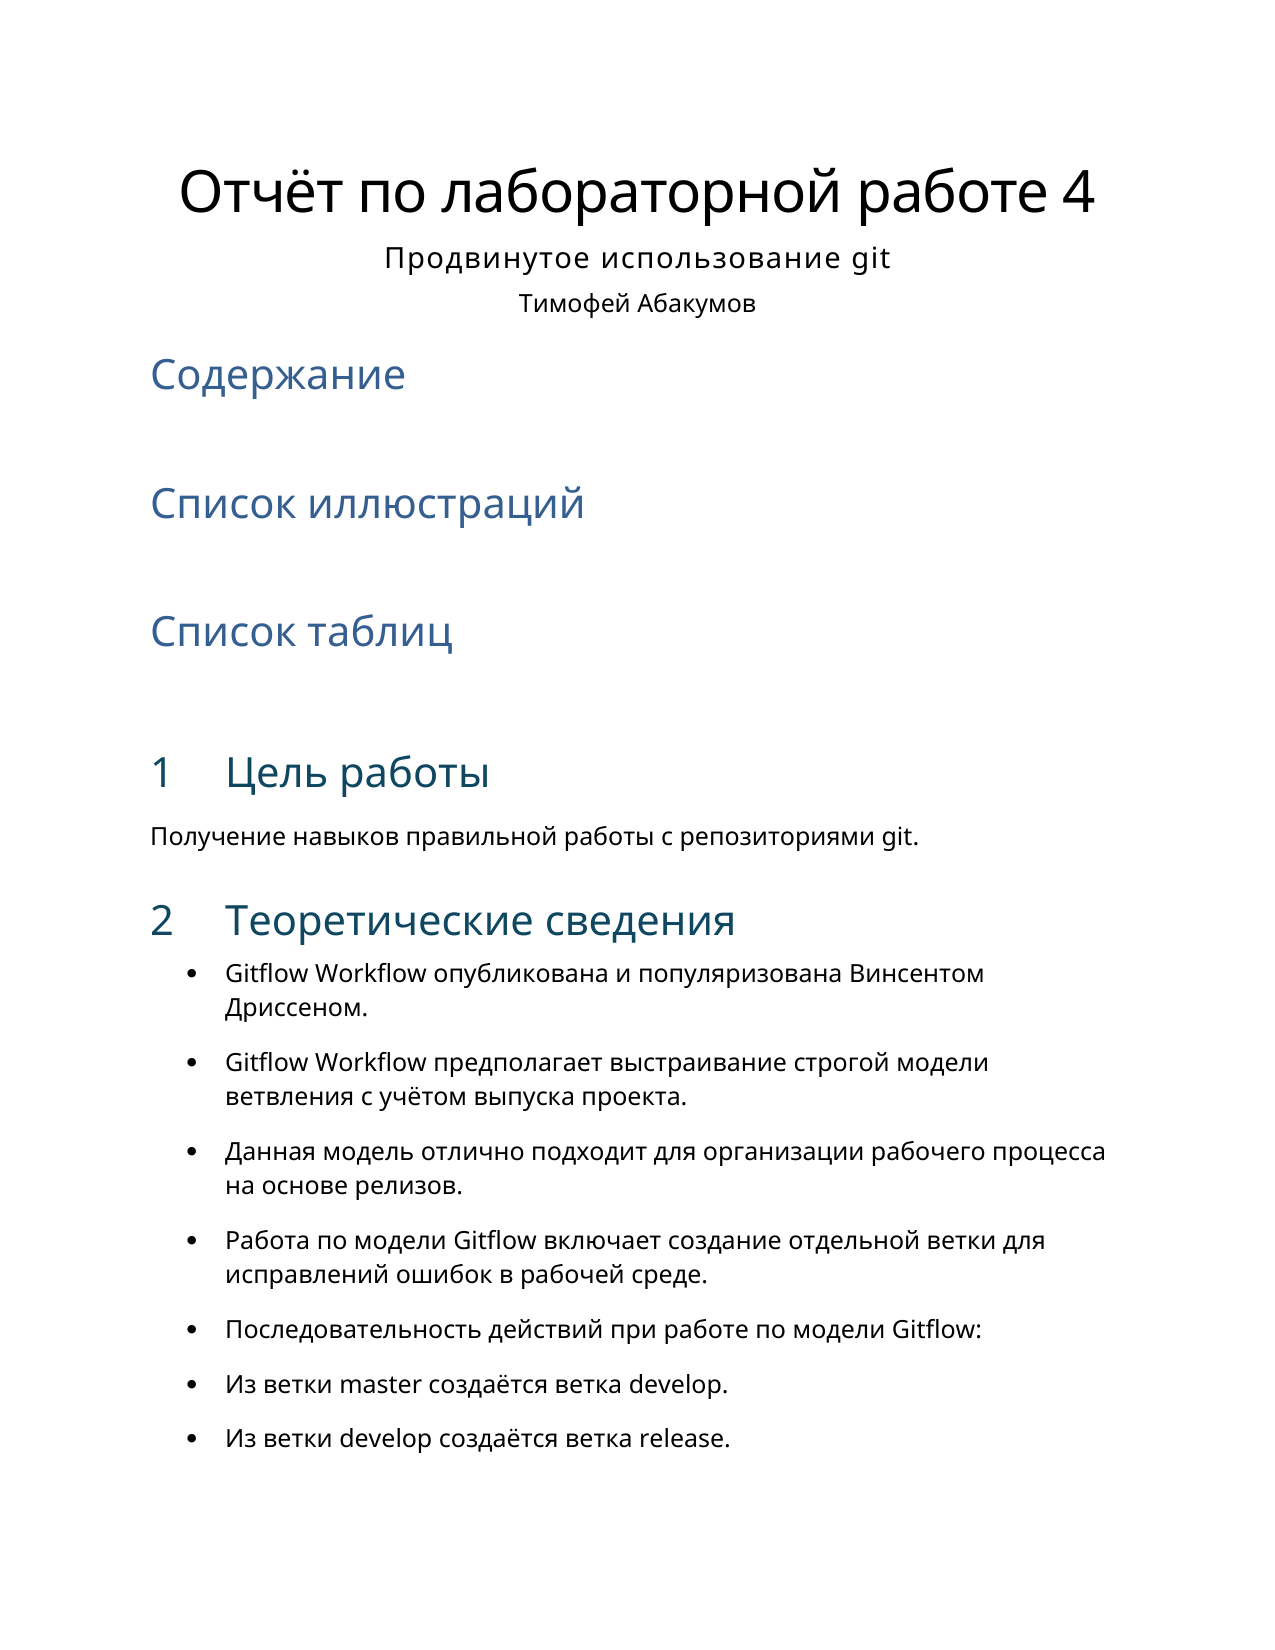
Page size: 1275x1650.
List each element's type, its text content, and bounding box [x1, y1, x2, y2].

subtitle Продвинутое использование git [150, 238, 1125, 277]
list Gitflow Workflow опубликована и популяризована Винсентом Дриссеном. [187, 956, 1125, 1024]
list Последовательность действий при работе по модели Gitflow: [187, 1311, 1125, 1345]
subtitle 1 Цель работы [150, 743, 1125, 800]
list Данная модель отлично подходит для организации рабочего процесса на основе релизов. [187, 1133, 1125, 1202]
title Отчёт по лабораторной работе 4 [150, 150, 1125, 229]
text Получение навыков правильной работы с репозиториями git. [150, 819, 1125, 853]
list Из ветки develop создаётся ветка release. [187, 1421, 1125, 1455]
text Тимофей Абакумов [150, 286, 1125, 320]
list Из ветки master создаётся ветка develop. [187, 1366, 1125, 1400]
list Работа по модели Gitflow включает создание отдельной ветки для исправлений ошибок в рабочей среде. [187, 1222, 1125, 1291]
subtitle 2 Теоретические сведения [150, 890, 1125, 947]
list Gitflow Workflow предполагает выстраивание строгой модели ветвления с учётом выпуска проекта. [187, 1044, 1125, 1113]
